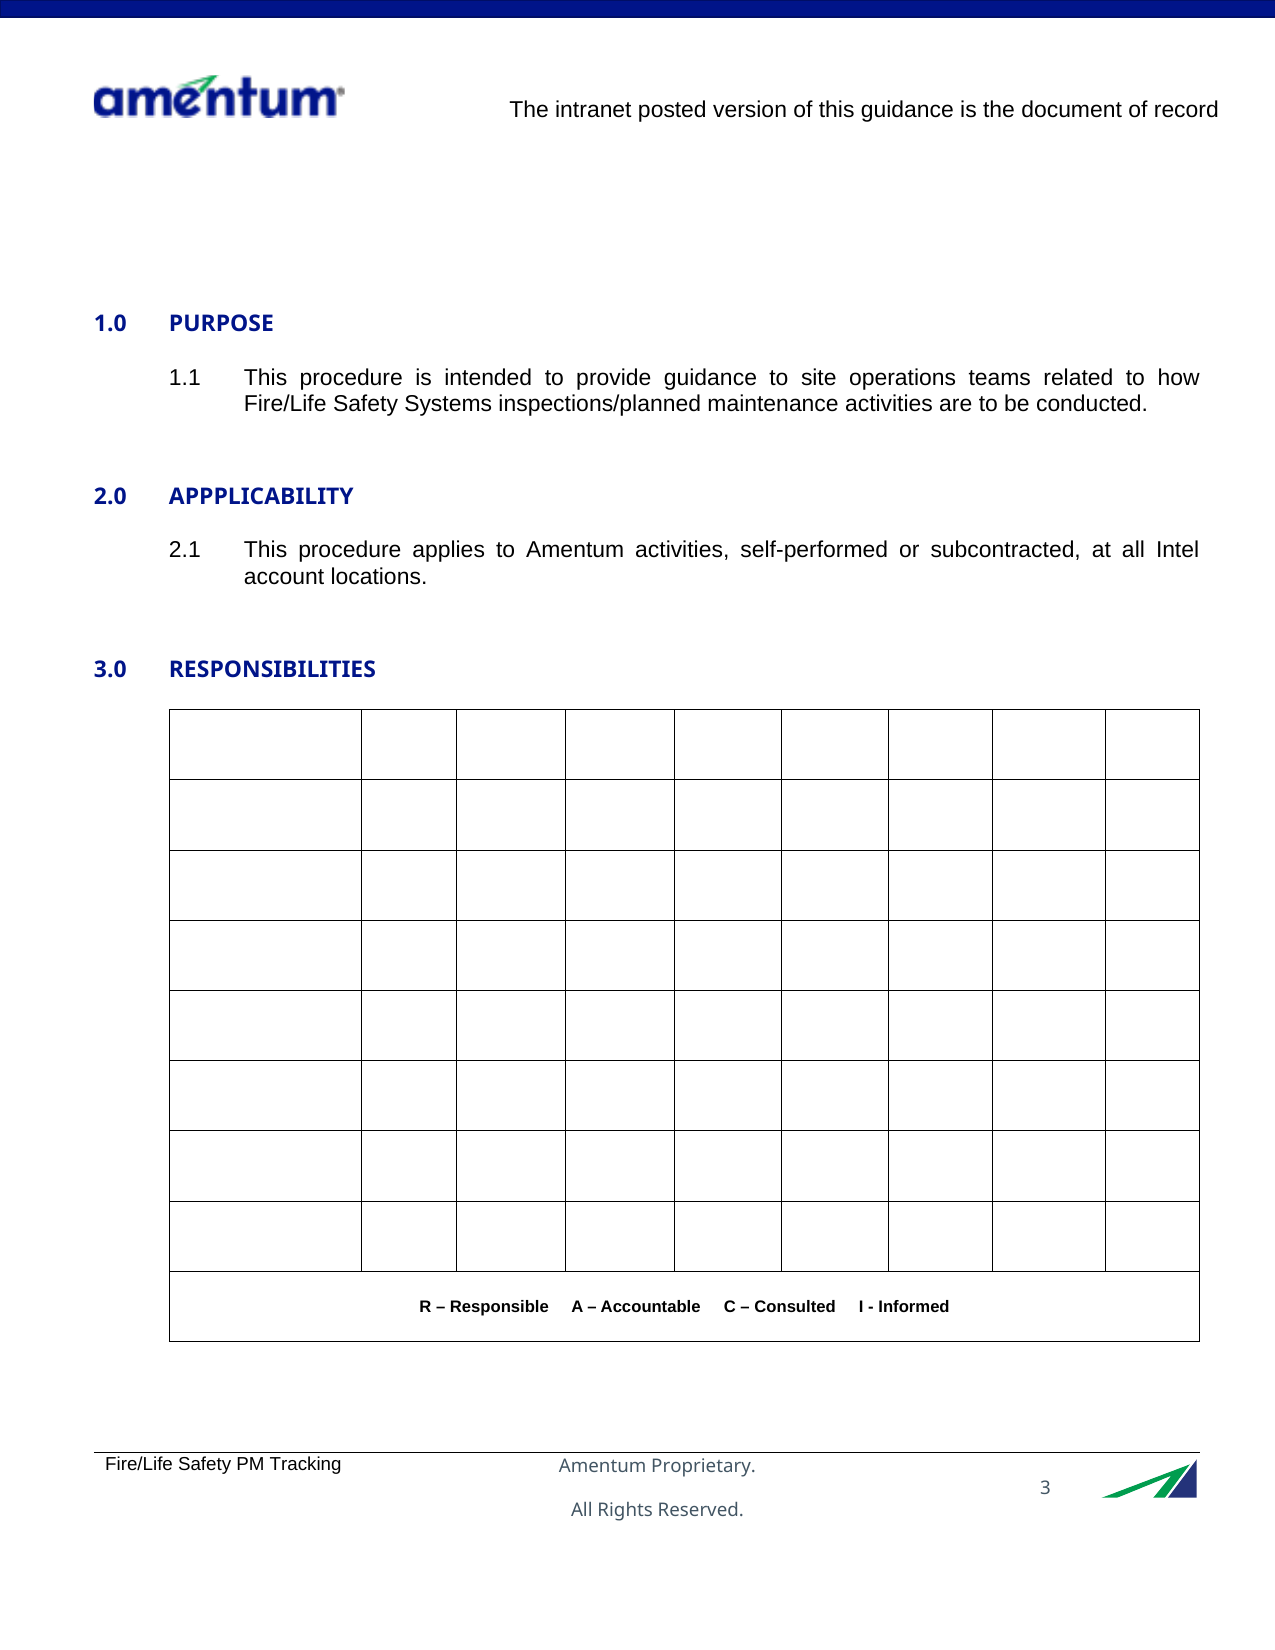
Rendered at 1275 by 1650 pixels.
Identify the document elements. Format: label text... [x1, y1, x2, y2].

table_header [993, 710, 1105, 779]
table_cell [993, 780, 1105, 849]
table_cell [566, 851, 674, 920]
table_cell [889, 991, 992, 1060]
table_cell [675, 851, 781, 920]
table_cell [457, 1202, 565, 1271]
table_cell [566, 1131, 674, 1201]
table_header [362, 710, 456, 779]
table_cell [993, 921, 1105, 990]
table_cell [993, 851, 1105, 920]
table_cell [457, 1131, 565, 1201]
table_cell [675, 921, 781, 990]
table_header [782, 710, 888, 779]
table_cell [889, 851, 992, 920]
table_cell [1106, 780, 1199, 849]
table_cell [362, 991, 456, 1060]
picture [93, 75, 345, 118]
table_cell [170, 991, 361, 1060]
table_cell [362, 780, 456, 849]
table_cell [889, 780, 992, 849]
table_cell [1106, 851, 1199, 920]
table_cell [170, 780, 361, 849]
table_cell [782, 1131, 888, 1201]
table_cell [675, 1131, 781, 1201]
table_cell [675, 991, 781, 1060]
table_cell [566, 1202, 674, 1271]
table_cell [782, 921, 888, 990]
table_cell [889, 1061, 992, 1130]
table_cell [566, 780, 674, 849]
table_cell [675, 1202, 781, 1271]
table_cell [782, 1202, 888, 1271]
table_cell [782, 851, 888, 920]
table_cell [566, 1061, 674, 1130]
table_cell [566, 921, 674, 990]
table_cell [993, 1131, 1105, 1201]
table_cell [170, 1202, 361, 1271]
table_cell [362, 1202, 456, 1271]
table_cell [457, 921, 565, 990]
table_cell [362, 1061, 456, 1130]
table_header [566, 710, 674, 779]
table_cell [170, 921, 361, 990]
table_cell [1106, 921, 1199, 990]
table_cell [1106, 1061, 1199, 1130]
table_cell [675, 780, 781, 849]
table_cell [889, 921, 992, 990]
table_cell [1106, 1202, 1199, 1271]
table_cell [566, 991, 674, 1060]
table_cell [170, 851, 361, 920]
table_cell [889, 1131, 992, 1201]
table_cell [457, 780, 565, 849]
table_header [170, 710, 361, 779]
subtitle Purpose [94, 307, 1200, 338]
table_cell [362, 1131, 456, 1201]
table_header [675, 710, 781, 779]
table_cell [1106, 1131, 1199, 1201]
table_cell [362, 921, 456, 990]
table_cell [675, 1061, 781, 1130]
subtitle responsibilities [94, 653, 1200, 684]
subtitle This procedure is intended to provide guidance to site operations teams related to how Fire/Life Safety Systems inspections/planned maintenance activities are to be conducted. [169, 363, 1200, 416]
table_header [457, 710, 565, 779]
subtitle appplicability [94, 480, 1200, 511]
table_cell [993, 1061, 1105, 1130]
table_cell [170, 1131, 361, 1201]
table_cell R – Responsible A – Accountable C – Consulted I - Informed [170, 1272, 1199, 1341]
table_cell [782, 780, 888, 849]
table_cell [457, 991, 565, 1060]
table_cell [362, 851, 456, 920]
table_cell [782, 1061, 888, 1130]
table_header [889, 710, 992, 779]
table_cell [782, 991, 888, 1060]
table_cell [1106, 991, 1199, 1060]
table_cell [170, 1061, 361, 1130]
table_cell [993, 1202, 1105, 1271]
subtitle This procedure applies to Amentum activities, self-performed or subcontracted, at all Intel account locations. [169, 536, 1200, 589]
table_cell [457, 851, 565, 920]
table_cell [993, 991, 1105, 1060]
table_cell [889, 1202, 992, 1271]
table_header [1106, 710, 1199, 779]
picture [1090, 1456, 1197, 1498]
table_cell [457, 1061, 565, 1130]
